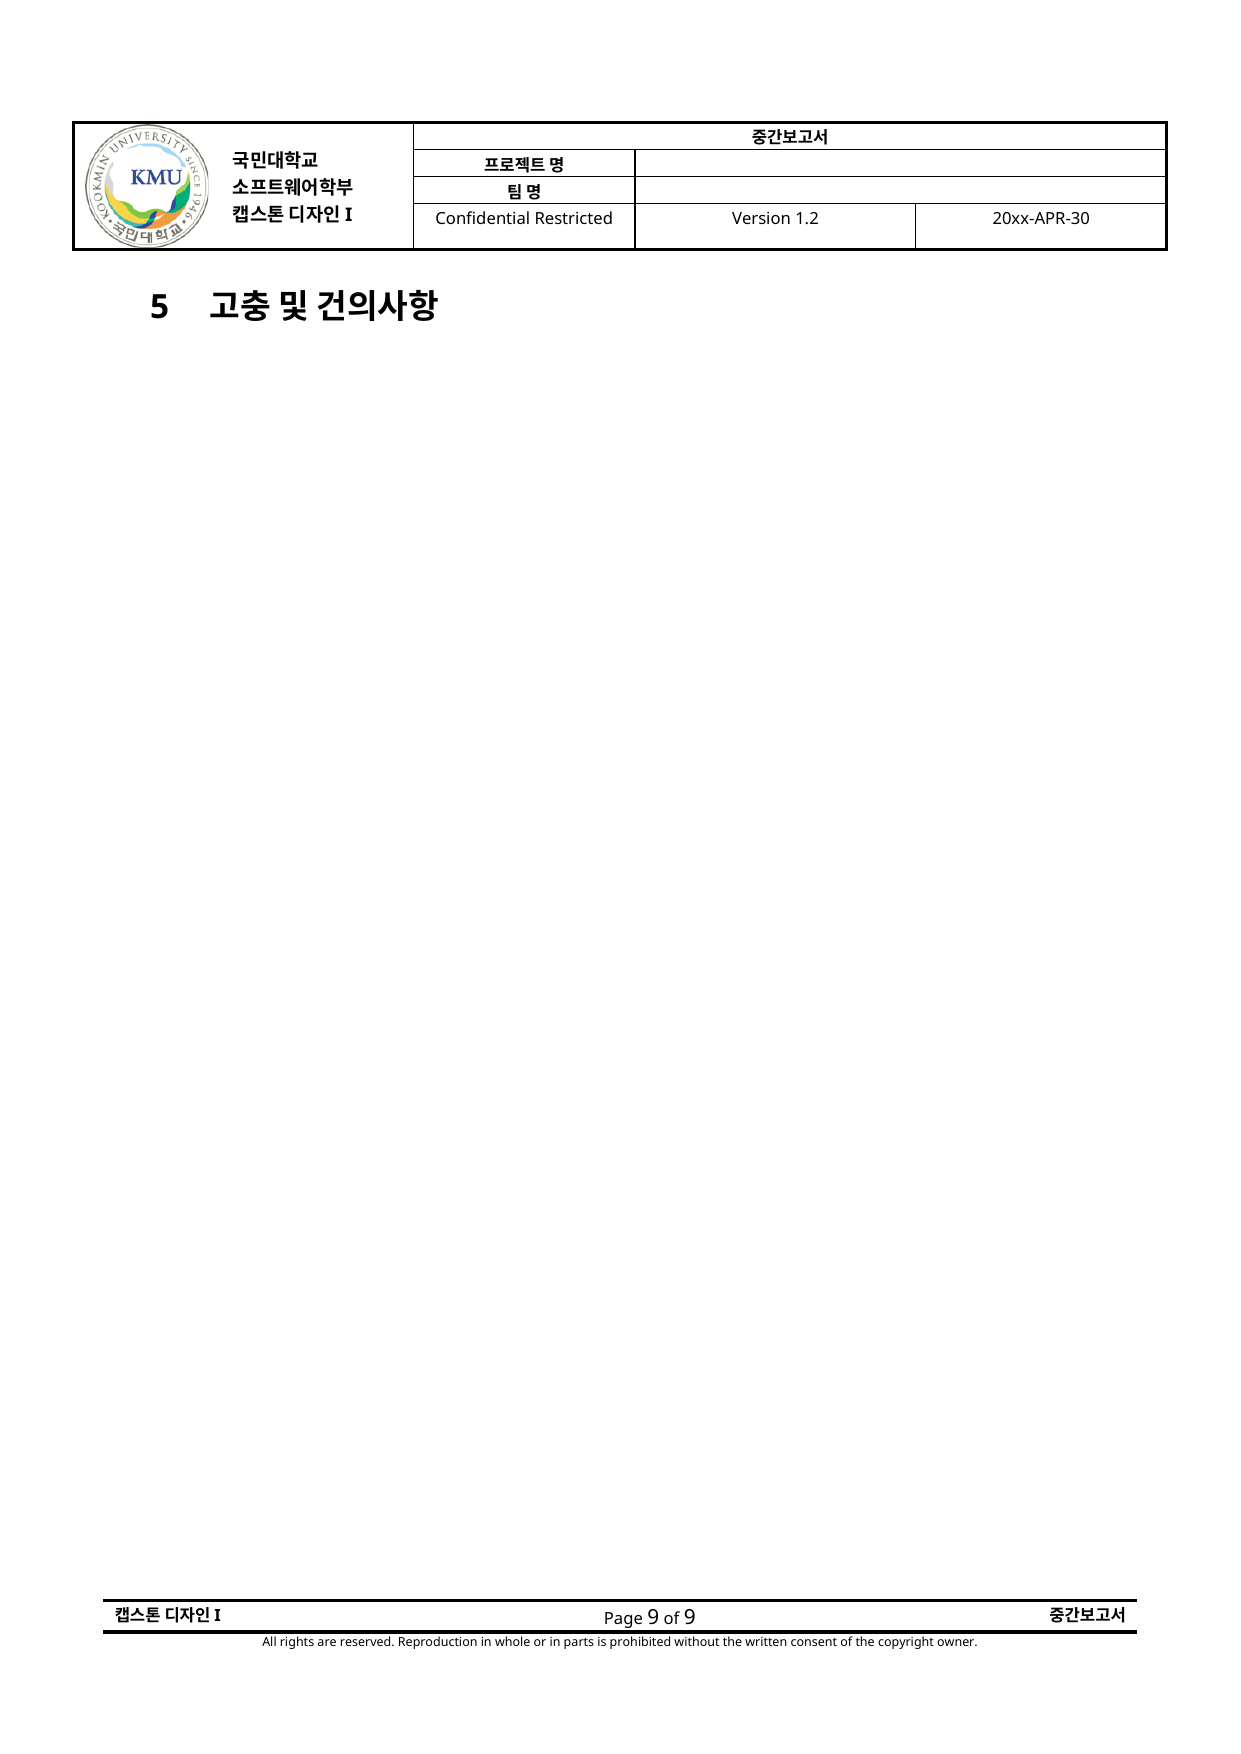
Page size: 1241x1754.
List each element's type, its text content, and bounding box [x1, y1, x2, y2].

picture [85, 124, 209, 248]
subtitle 고충 및 건의사항 [150, 279, 1090, 328]
